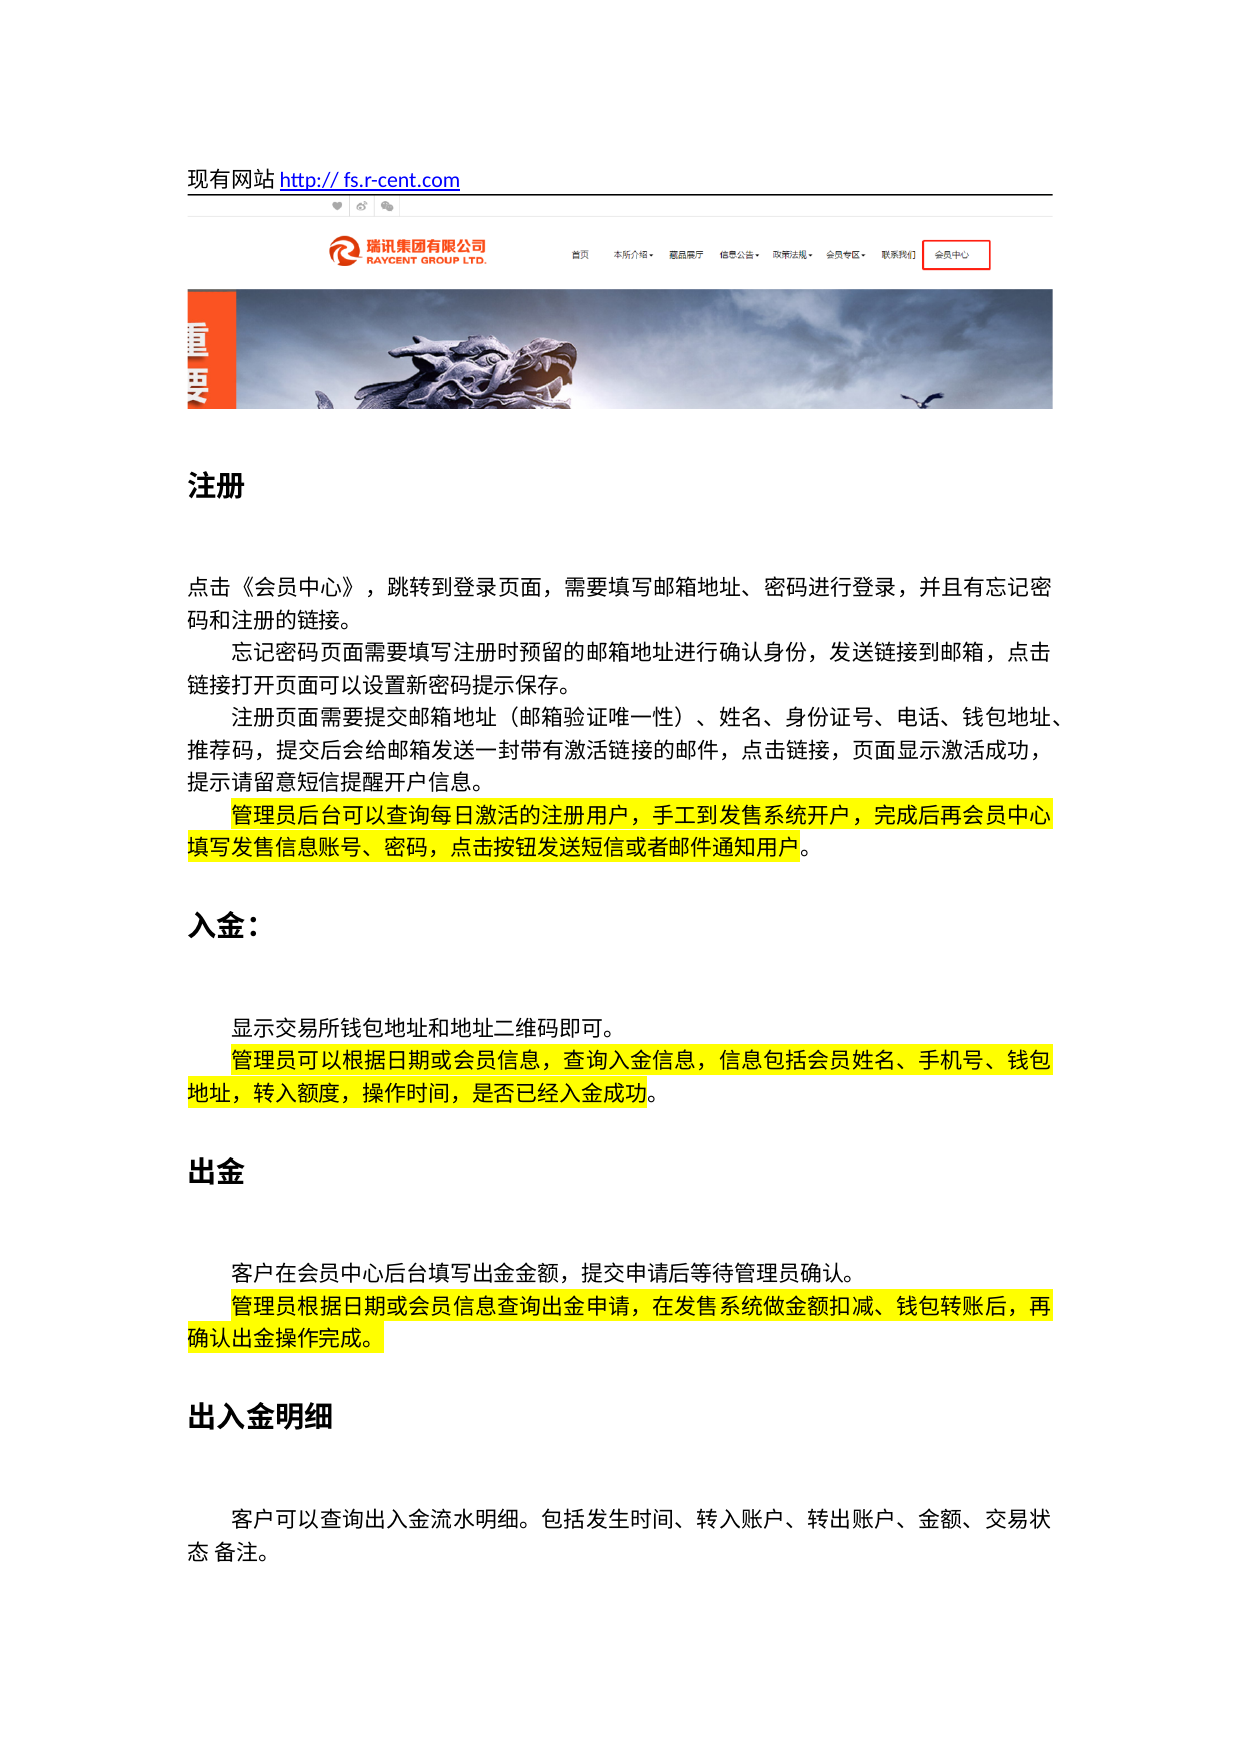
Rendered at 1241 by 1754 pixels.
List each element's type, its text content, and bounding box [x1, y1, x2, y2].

text 客户可以查询出入金流水明细。包括发生时间、转入账户、转出账户、金额、交易状态 备注。 [187, 1502, 1053, 1567]
subtitle 出金 [187, 1137, 1053, 1202]
text 点击《会员中心》，跳转到登录页面，需要填写邮箱地址、密码进行登录，并且有忘记密码和注册的链接。 [187, 570, 1053, 635]
text 客户在会员中心后台填写出金金额，提交申请后等待管理员确认。 [187, 1256, 1053, 1288]
subtitle 入金： [187, 892, 1053, 957]
text 忘记密码页面需要填写注册时预留的邮箱地址进行确认身份，发送链接到邮箱，点击链接打开页面可以设置新密码提示保存。 [187, 635, 1053, 700]
subtitle 出入金明细 [187, 1383, 1053, 1448]
text 管理员后台可以查询每日激活的注册用户，手工到发售系统开户，完成后再会员中心填写发售信息账号、密码，点击按钮发送短信或者邮件通知用户。 [187, 797, 1053, 862]
picture [187, 194, 1053, 409]
text 管理员可以根据日期或会员信息，查询入金信息，信息包括会员姓名、手机号、钱包地址，转入额度，操作时间，是否已经入金成功。 [187, 1043, 1053, 1108]
text 注册页面需要提交邮箱地址（邮箱验证唯一性）、姓名、身份证号、电话、钱包地址、推荐码，提交后会给邮箱发送一封带有激活链接的邮件，点击链接，页面显示激活成功，提示请留意短信提醒开户信息。 [187, 700, 1053, 797]
text 现有网站http:// fs.r-cent.com [187, 162, 1053, 194]
text 管理员根据日期或会员信息查询出金申请，在发售系统做金额扣减、钱包转账后，再确认出金操作完成。 [187, 1288, 1053, 1353]
text 显示交易所钱包地址和地址二维码即可。 [187, 1011, 1053, 1043]
subtitle 注册 [187, 451, 1053, 516]
